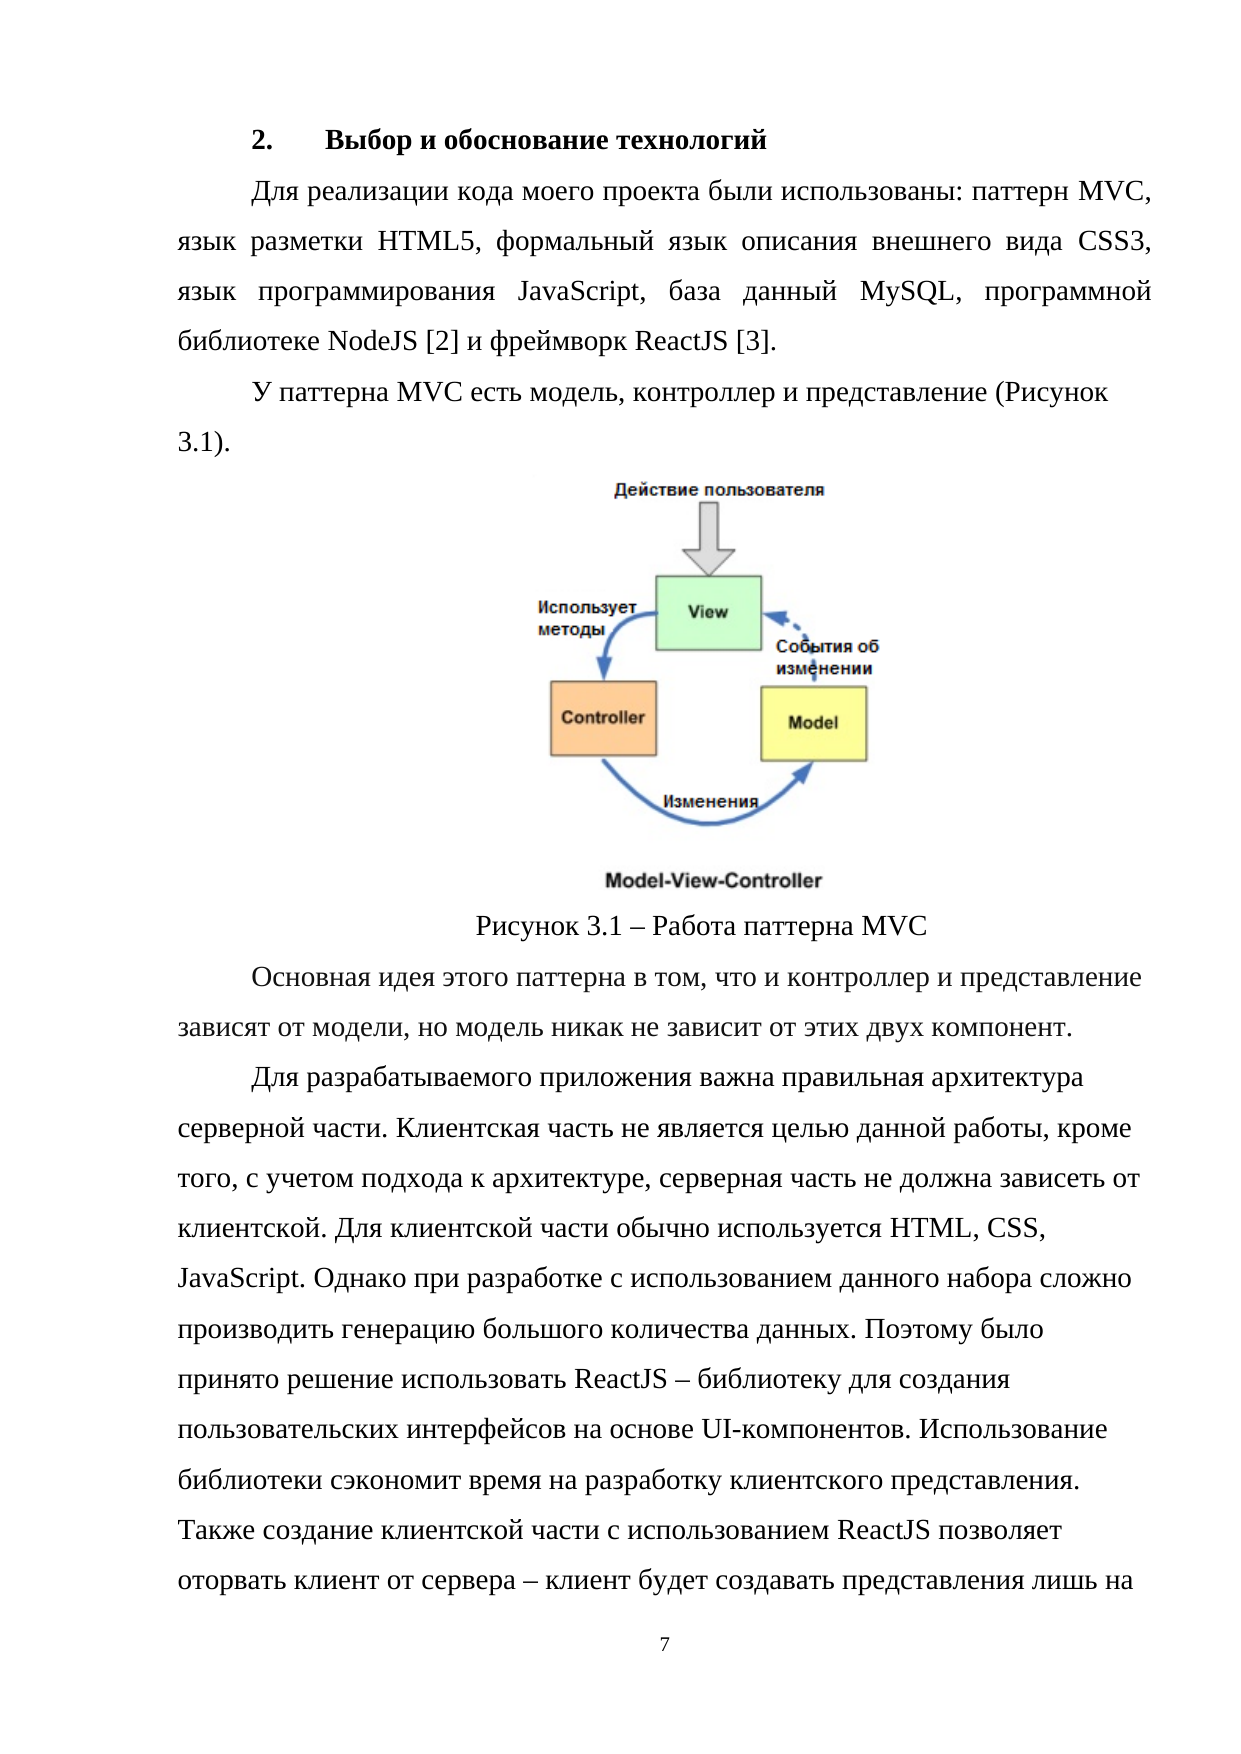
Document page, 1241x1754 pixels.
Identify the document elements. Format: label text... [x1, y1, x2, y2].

text Основная идея этого паттерна в том, что и контроллер и представление зависят от модели, но модель никак не зависит от этих двух компонент. [177, 959, 1152, 1043]
picture [502, 474, 900, 897]
text Рисунок 3.1 – Работа паттерна MVC [177, 908, 1152, 942]
subtitle Выбор и обоснование технологий [177, 122, 1152, 156]
text Для реализации кода моего проекта были использованы: паттерн MVC, язык разметки HTML5, формальный язык описания внешнего вида CSS3, язык программирования JavaScript, база данный MySQL, программной библиотеке NodeJS [2] и фреймворк ReactJS [3]. [177, 173, 1152, 357]
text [177, 1059, 1152, 1596]
text У паттерна MVC есть модель, контроллер и представление (Рисунок 3.1). [177, 374, 1152, 458]
